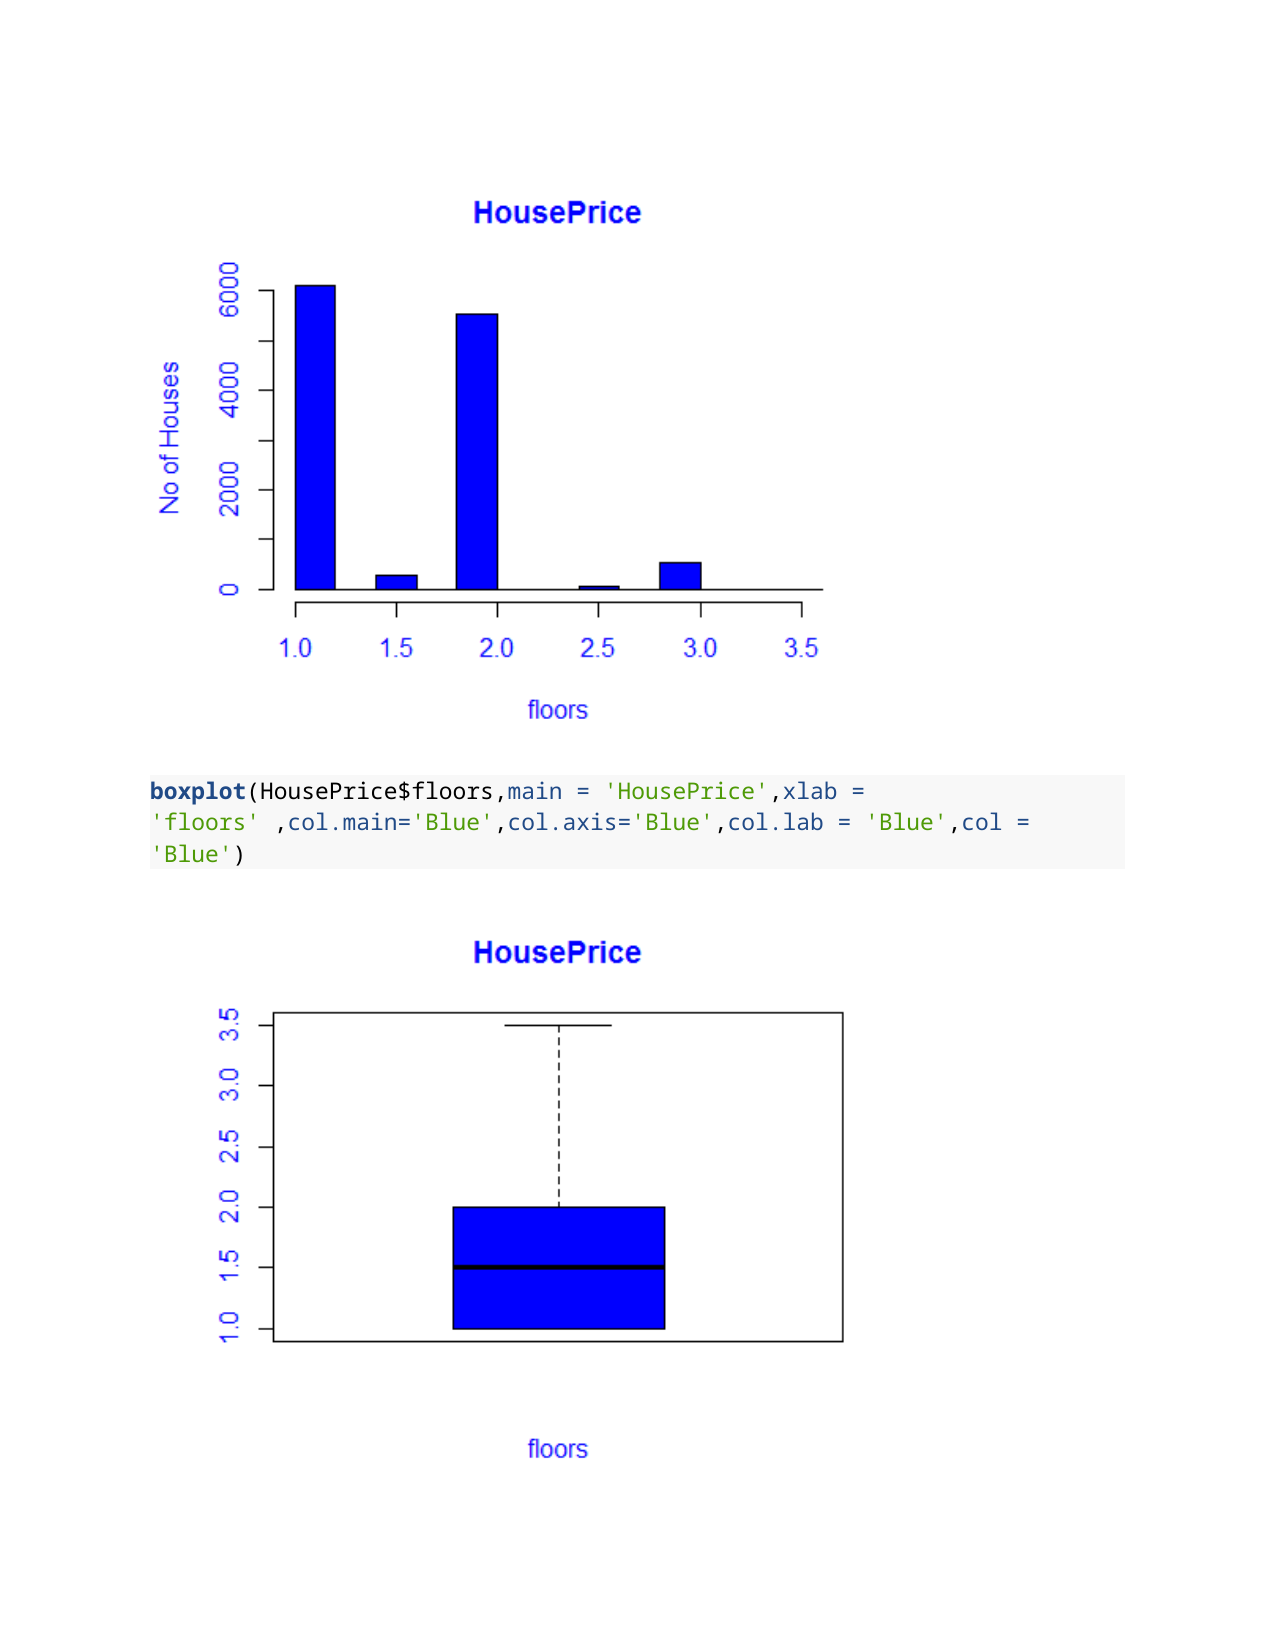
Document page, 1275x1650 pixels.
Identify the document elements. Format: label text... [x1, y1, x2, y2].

picture [150, 889, 907, 1496]
text boxplot(HousePrice$floors,main = 'HousePrice',xlab = 'floors' ,col.main='Blue',col.axis='Blue',col.lab = 'Blue',col = 'Blue') [150, 775, 1125, 869]
picture [150, 150, 907, 757]
